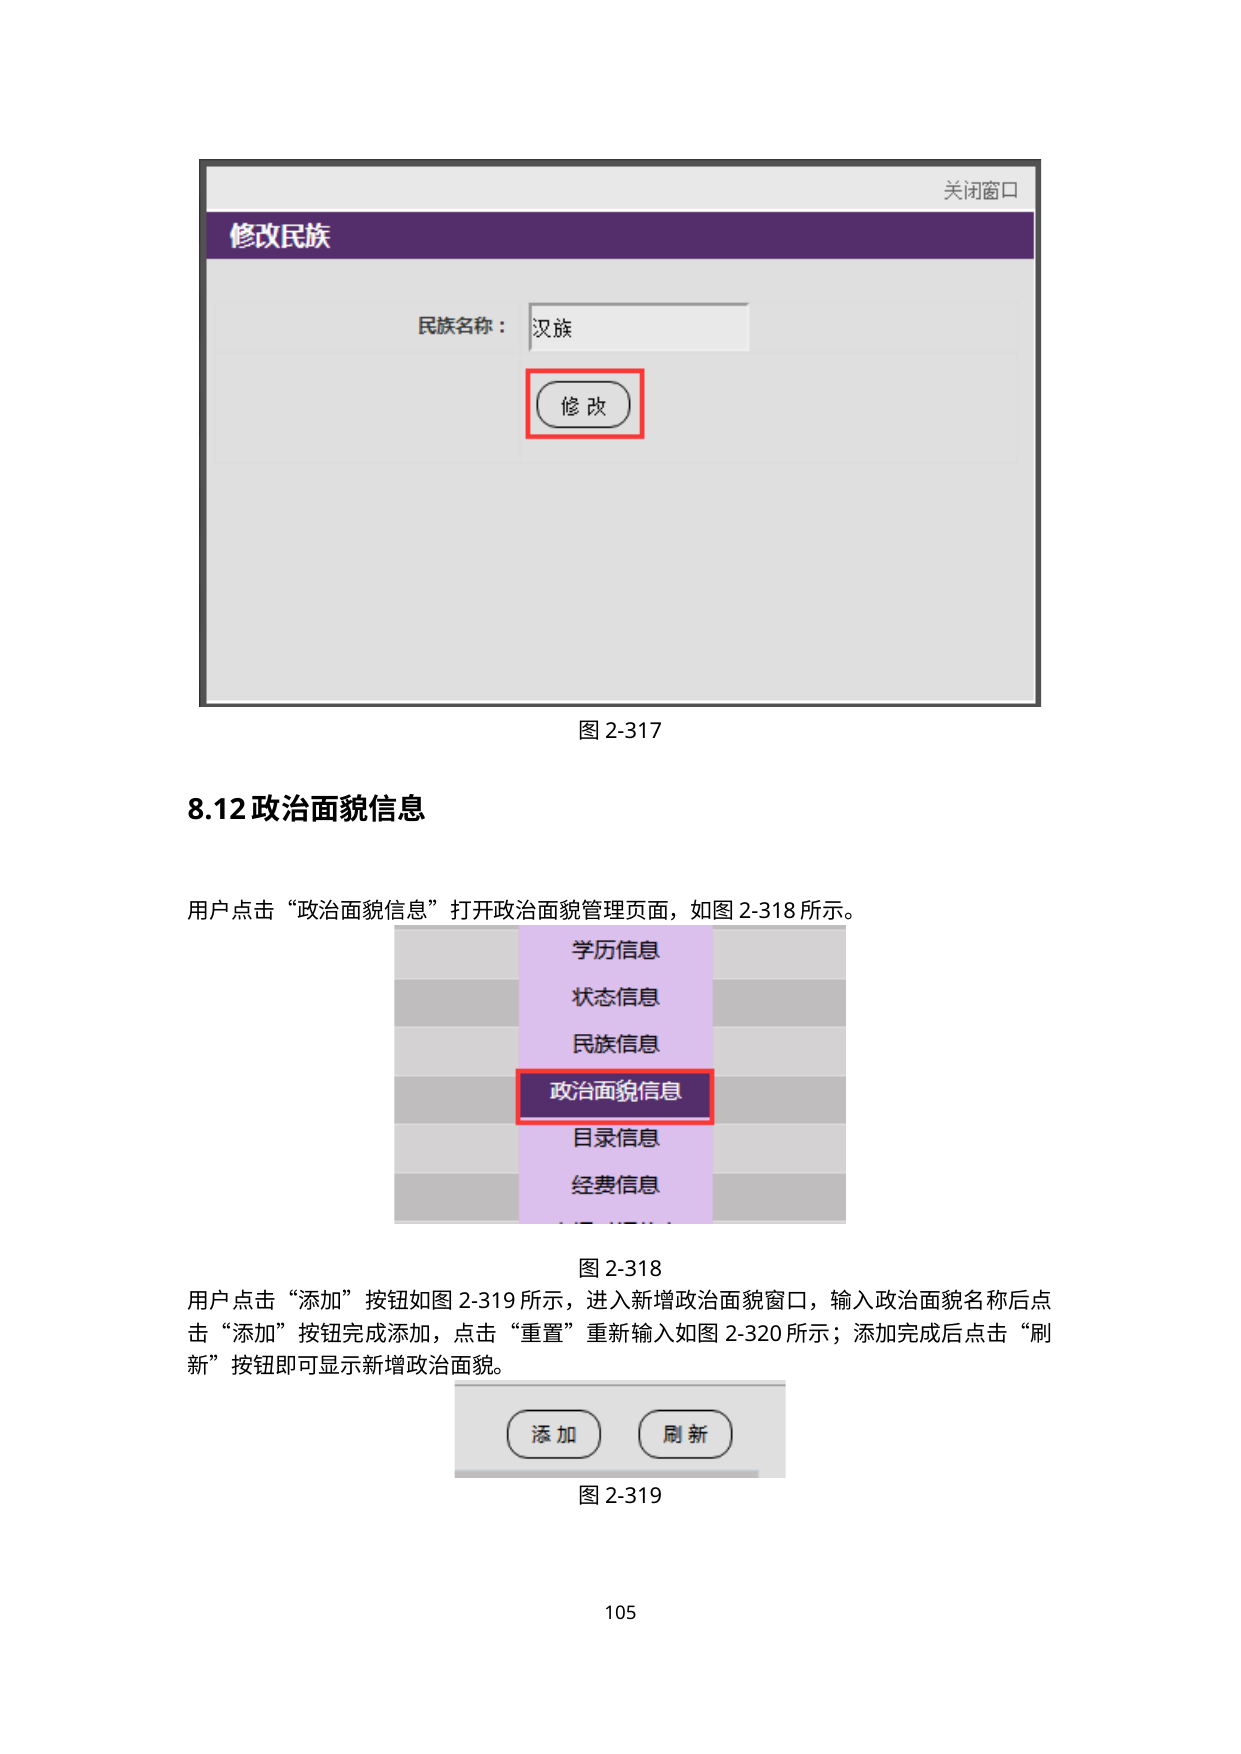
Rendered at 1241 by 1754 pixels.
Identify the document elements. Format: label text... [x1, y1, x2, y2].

text 用户点击“政治面貌信息”打开政治面貌管理页面，如图2-318所示。 [187, 893, 1053, 925]
picture [394, 925, 846, 1224]
text 用户点击“添加”按钮如图2-319所示，进入新增政治面貌窗口，输入政治面貌名称后点击“添加”按钮完成添加，点击“重置”重新输入如图2-320所示；添加完成后点击“刷新”按钮即可显示新增政治面貌。 [187, 1283, 1053, 1380]
text 图2-319 [187, 1478, 1053, 1510]
subtitle 8.12政治面貌信息 [187, 774, 1053, 839]
text 图2-317 [187, 712, 1053, 745]
text 图2-318 [187, 1250, 1053, 1283]
picture [199, 159, 1042, 707]
picture [454, 1380, 786, 1478]
